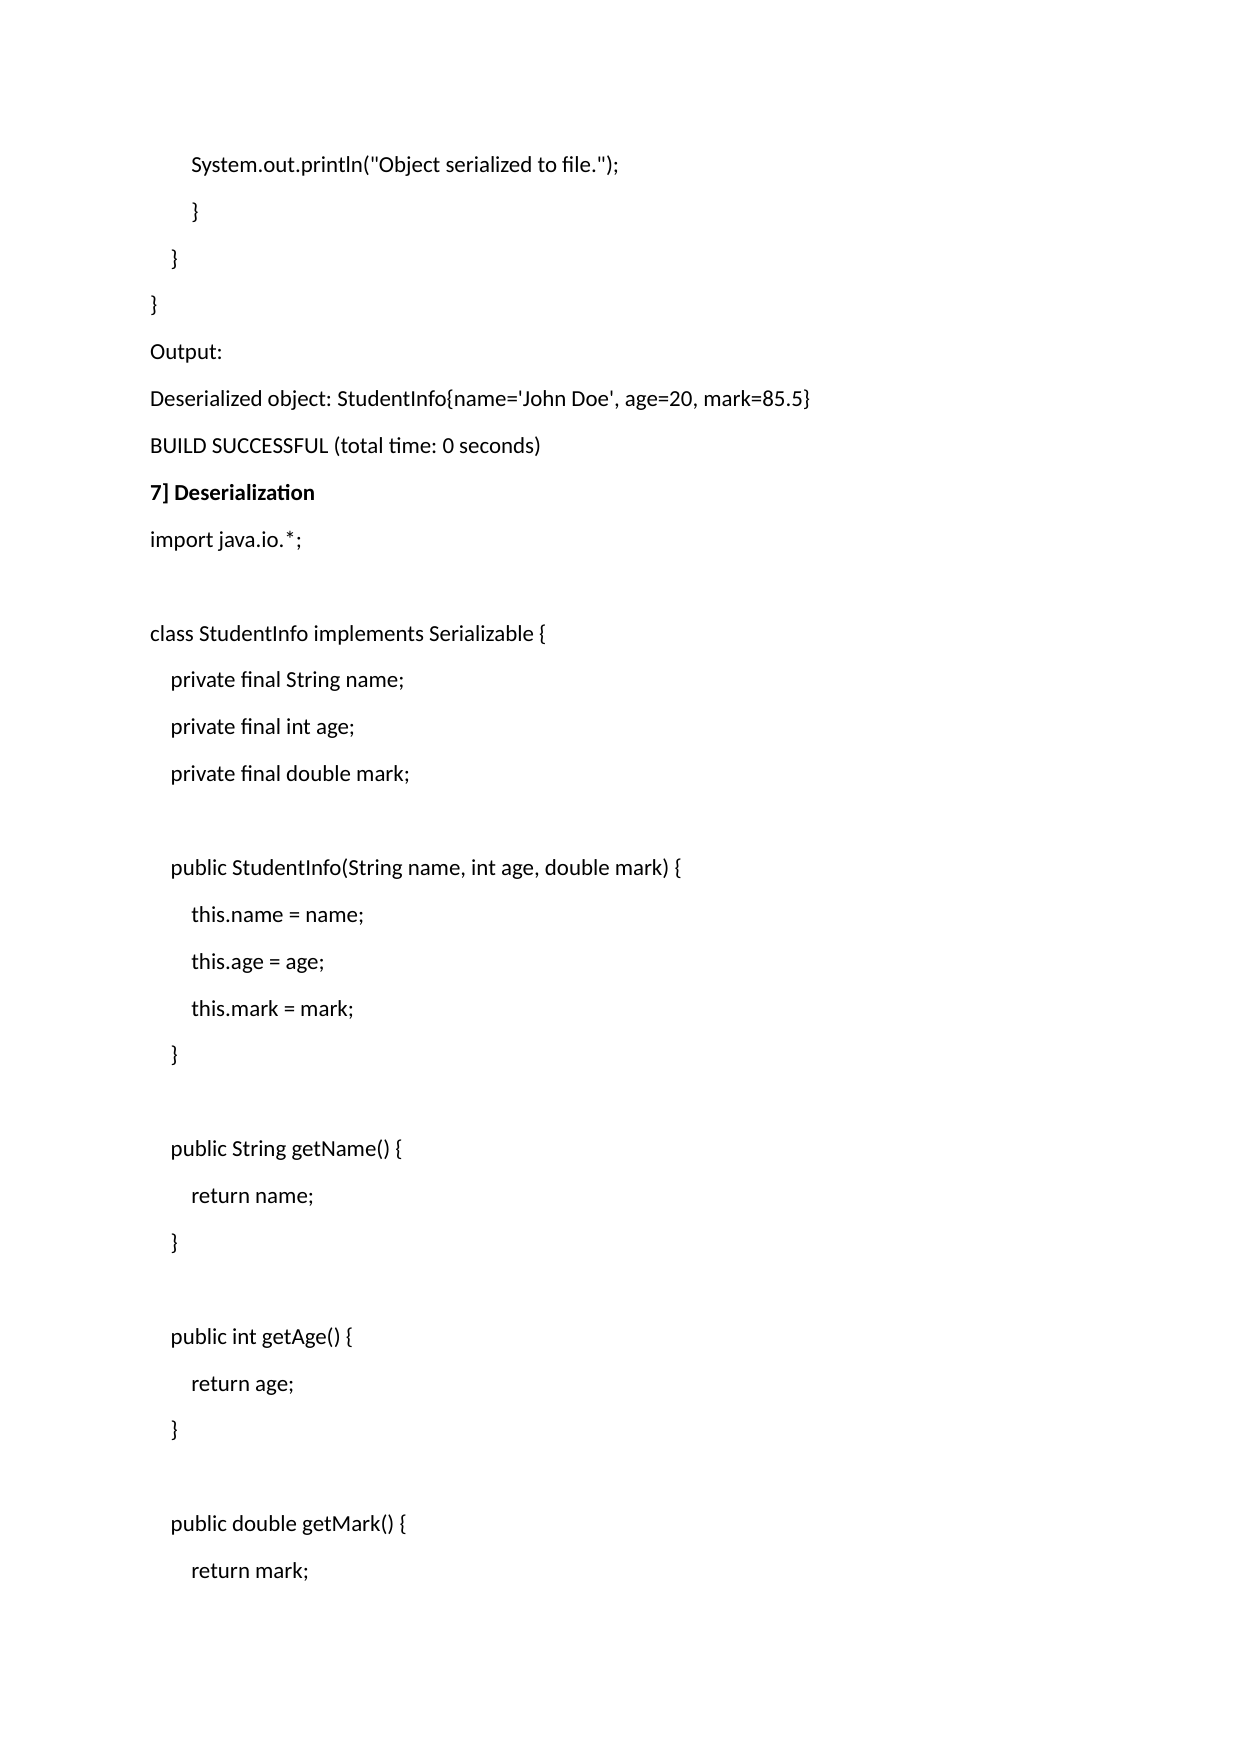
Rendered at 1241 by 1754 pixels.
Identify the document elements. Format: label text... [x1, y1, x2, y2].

text private final int age; [150, 712, 1090, 741]
text } [150, 291, 1090, 319]
text } [150, 244, 1090, 272]
text 7] Deserialization [150, 478, 1090, 506]
text import java.io.*; [150, 525, 1090, 553]
text this.mark = mark; [150, 994, 1090, 1022]
text } [150, 1416, 1090, 1444]
text this.name = name; [150, 900, 1090, 928]
text public int getAge() { [150, 1322, 1090, 1350]
text public double getMark() { [150, 1509, 1090, 1537]
text } [150, 197, 1090, 225]
text return age; [150, 1369, 1090, 1397]
text private final String name; [150, 666, 1090, 694]
text Output: [150, 337, 1090, 366]
text BUILD SUCCESSFUL (total time: 0 seconds) [150, 431, 1090, 459]
text public String getName() { [150, 1134, 1090, 1162]
text this.age = age; [150, 947, 1090, 975]
text Deserialized object: StudentInfo{name='John Doe', age=20, mark=85.5} [150, 384, 1090, 412]
text return mark; [150, 1556, 1090, 1584]
text public StudentInfo(String name, int age, double mark) { [150, 853, 1090, 881]
text class StudentInfo implements Serializable { [150, 619, 1090, 647]
text return name; [150, 1181, 1090, 1209]
text private final double mark; [150, 759, 1090, 787]
text } [150, 1041, 1090, 1069]
text } [150, 1228, 1090, 1256]
text System.out.println("Object serialized to file."); [150, 150, 1090, 178]
